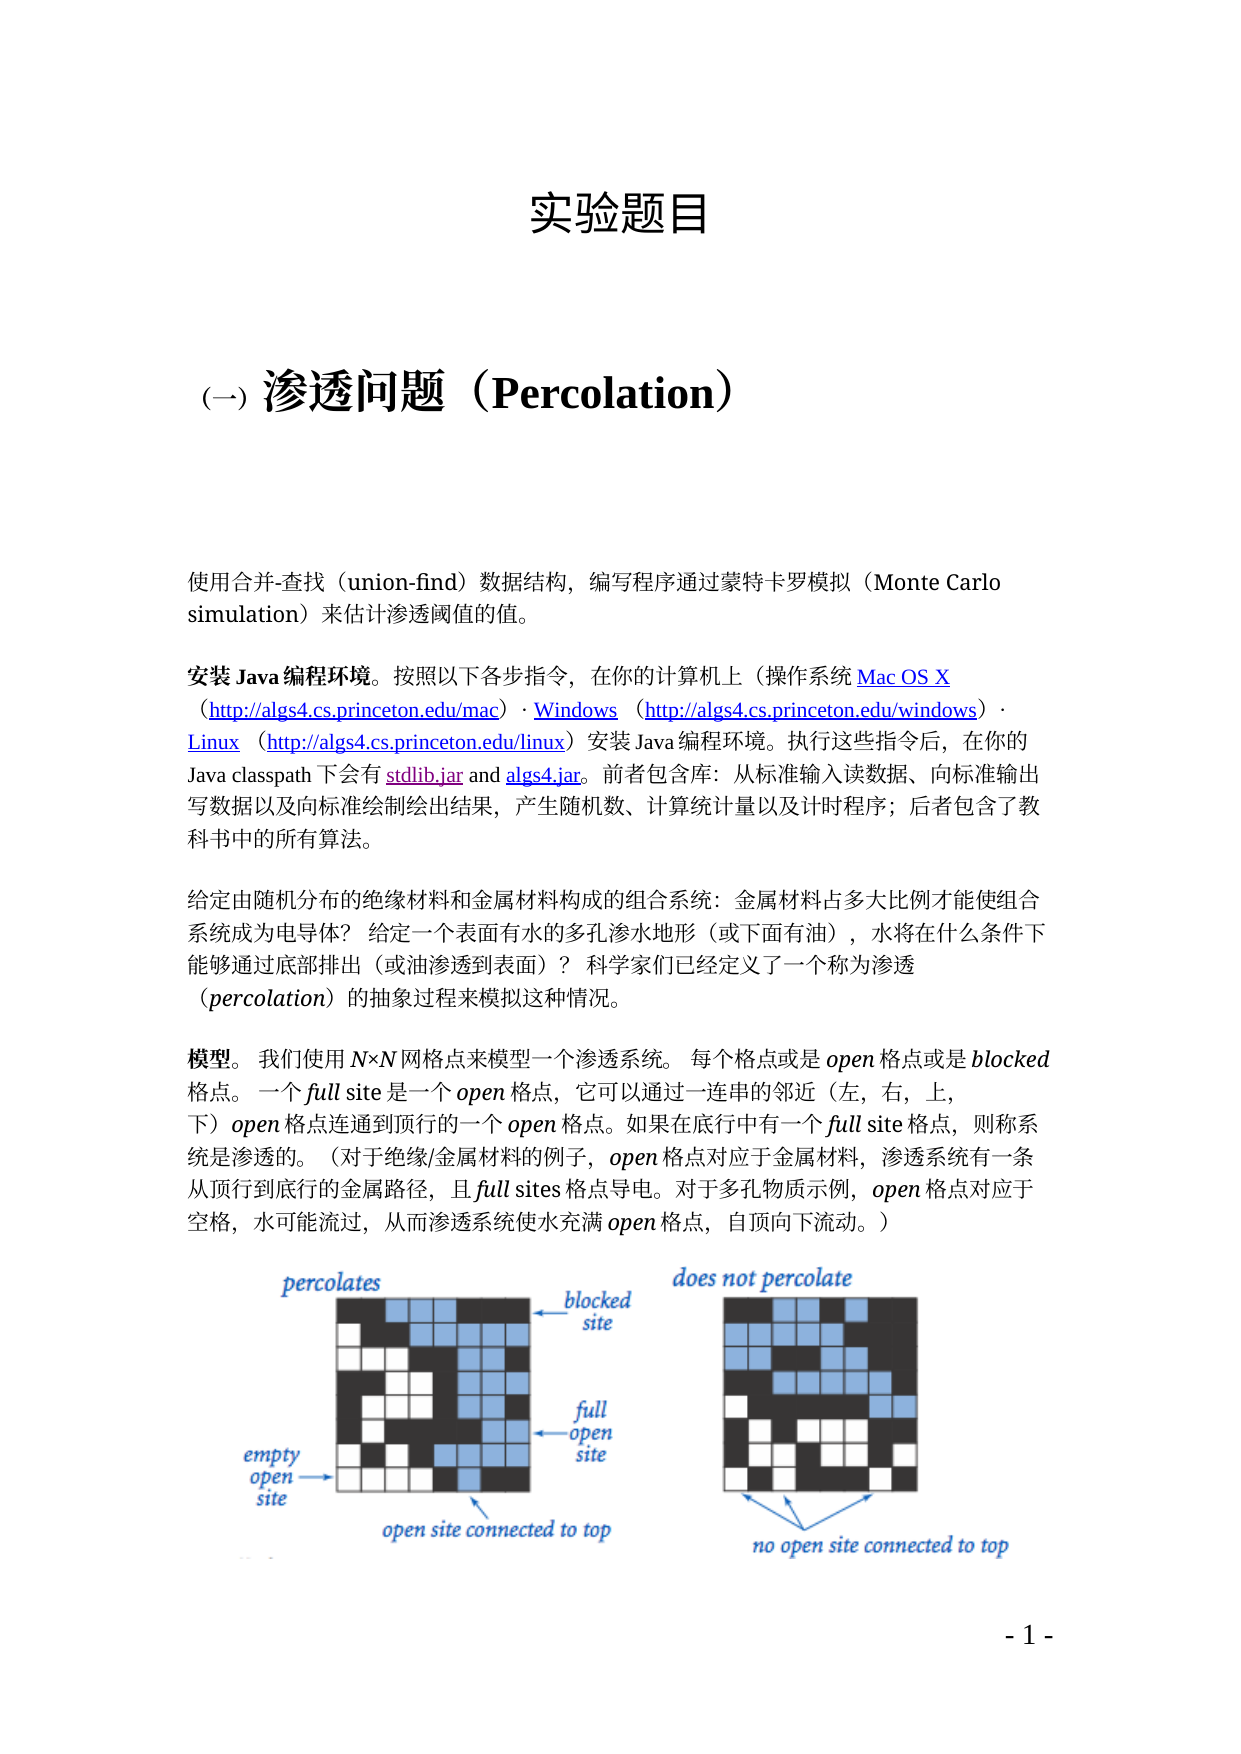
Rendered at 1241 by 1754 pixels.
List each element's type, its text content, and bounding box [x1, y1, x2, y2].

picture [221, 1266, 1020, 1559]
subtitle （一）渗透问题（Percolation） [187, 340, 1053, 437]
text 给定由随机分布的绝缘材料和金属材料构成的组合系统：金属材料占多大比例才能使组合系统成为电导体？ 给定一个表面有水的多孔渗水地形（或下面有油），水将在什么条件下能够通过底部排出（或油渗透到表面）？ 科学家们已经定义了一个称为渗透（percolation）的抽象过程来模拟这种情况。 [187, 883, 1053, 1013]
text 安装Java编程环境。按照以下各步指令，在你的计算机上（操作系统Mac OS X （http://algs4.cs.princeton.edu/mac）· Windows （http://algs4.cs.princeton.edu/windows）· Linux （http://algs4.cs.princeton.edu/linux）安装Java编程环境。执行这些指令后，在你的Java classpath下会有stdlib.jar and algs4.jar。前者包含库：从标准输入读数据、向标准输出写数据以及向标准绘制绘出结果，产生随机数、计算统计量以及计时程序；后者包含了教科书中的所有算法。 [187, 659, 1053, 854]
text 实验题目 [187, 162, 1053, 259]
text 使用合并-查找（union-find）数据结构，编写程序通过蒙特卡罗模拟（Monte Carlo simulation）来估计渗透阈值的值。 [187, 565, 1053, 630]
text 模型。 我们使用N×N网格点来模型一个渗透系统。 每个格点或是open格点或是blocked格点。 一个full site是一个open格点，它可以通过一连串的邻近（左，右，上，下）open格点连通到顶行的一个open格点。如果在底行中有一个full site格点，则称系统是渗透的。（对于绝缘/金属材料的例子，open格点对应于金属材料，渗透系统有一条从顶行到底行的金属路径，且full sites格点导电。对于多孔物质示例，open格点对应于空格，水可能流过，从而渗透系统使水充满open格点，自顶向下流动。） [187, 1042, 1053, 1237]
